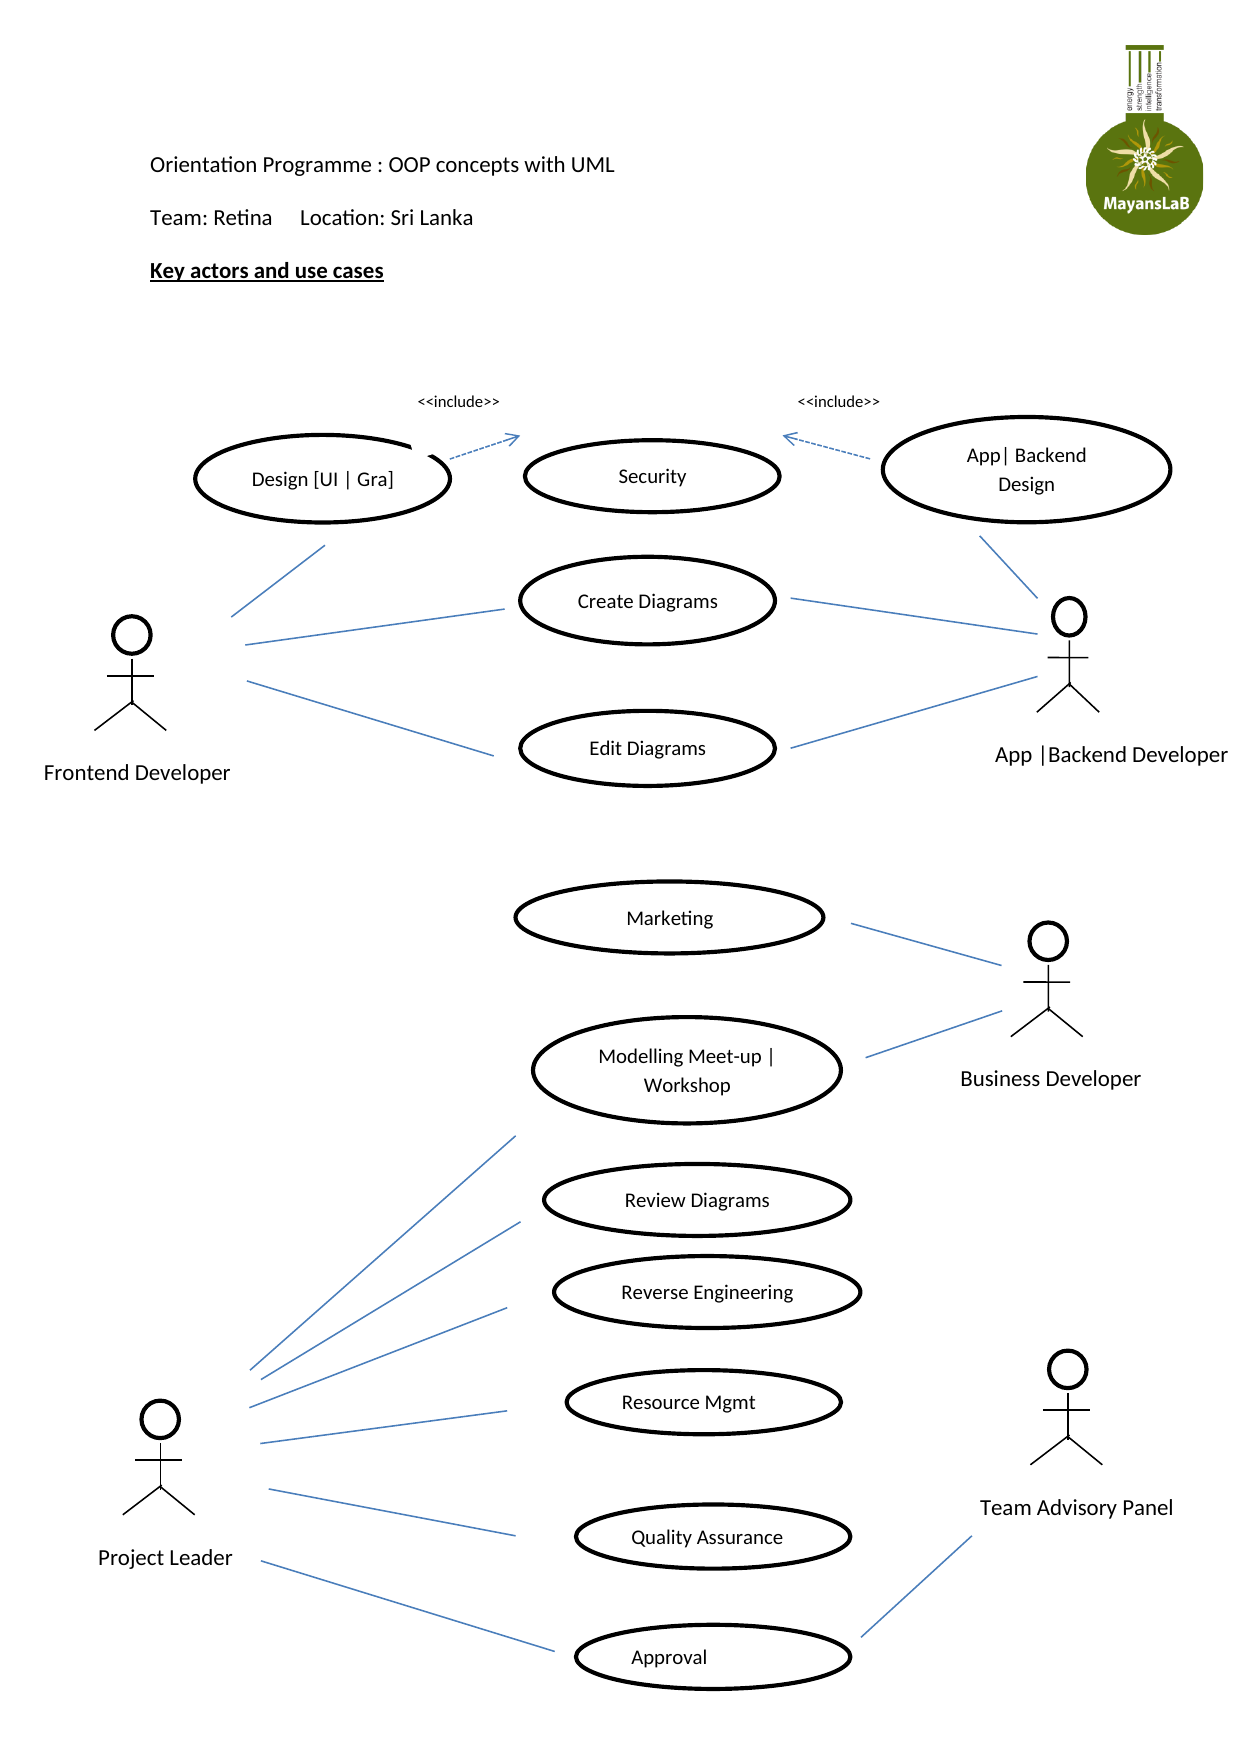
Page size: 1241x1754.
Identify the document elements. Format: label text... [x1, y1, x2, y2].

text Orientation Programme : OOP concepts with UML [150, 150, 1086, 178]
text Team: Retina Location: Sri Lanka [150, 203, 1086, 231]
text Key actors and use cases [150, 256, 1090, 284]
picture [1086, 45, 1204, 235]
